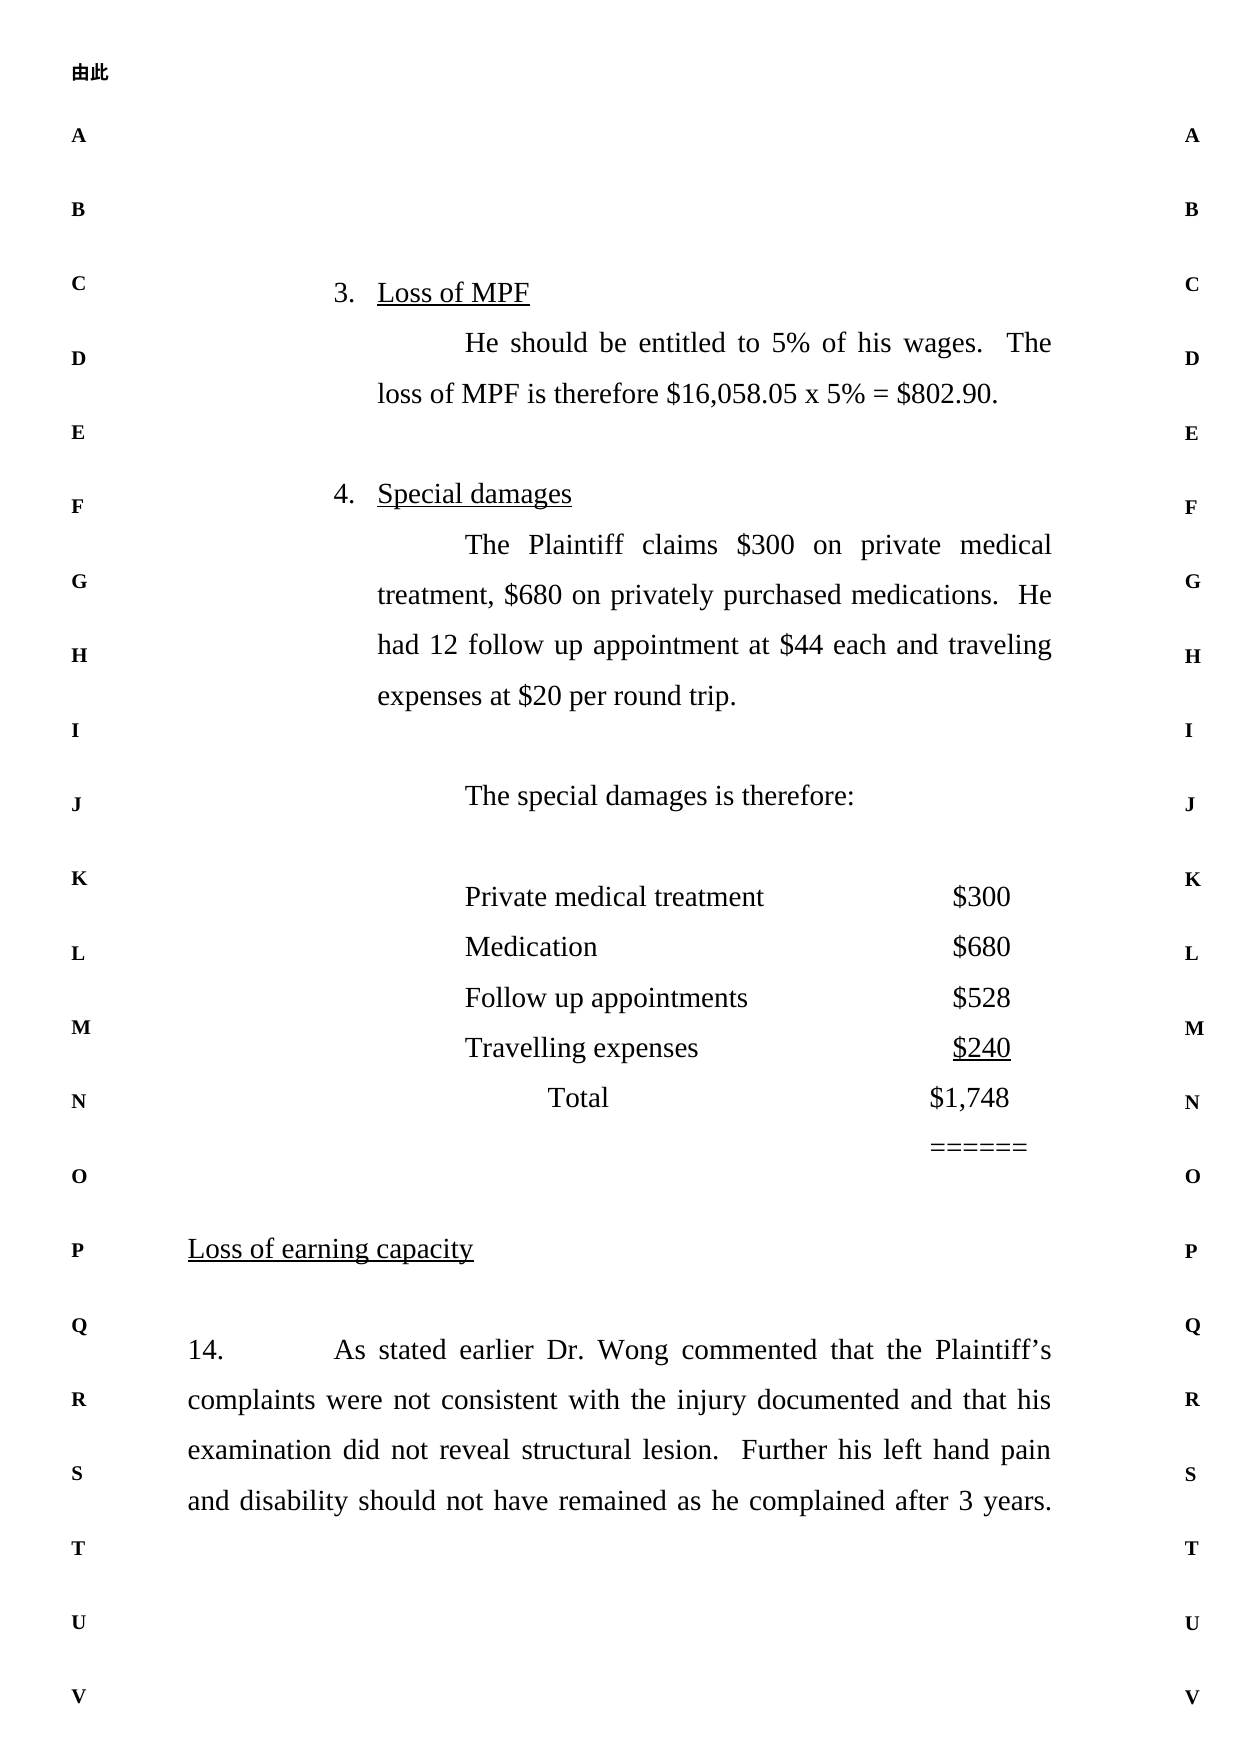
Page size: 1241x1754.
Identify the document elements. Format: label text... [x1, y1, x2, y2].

text The special damages is therefore: [377, 778, 1053, 812]
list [187, 1332, 1053, 1516]
list Special damages [333, 477, 1053, 510]
text Travelling expenses $240 [464, 1030, 1053, 1063]
text He should be entitled to 5% of his wages. The loss of MPF is therefore $16,058.05 x 5% = $802.90. [377, 326, 1053, 409]
text Total $1,748 [464, 1080, 1053, 1114]
list Loss of MPF [333, 275, 1053, 309]
text Loss of earning capacity [187, 1231, 1053, 1265]
text The Plaintiff claims $300 on private medical treatment, $680 on privately purchased medications. He had 12 follow up appointment at $44 each and traveling expenses at $20 per round trip. [377, 527, 1053, 711]
text Medication $680 [464, 929, 1053, 963]
text Private medical treatment $300 [464, 879, 1053, 913]
text ====== [464, 1131, 1053, 1164]
text Follow up appointments $528 [464, 980, 1053, 1013]
